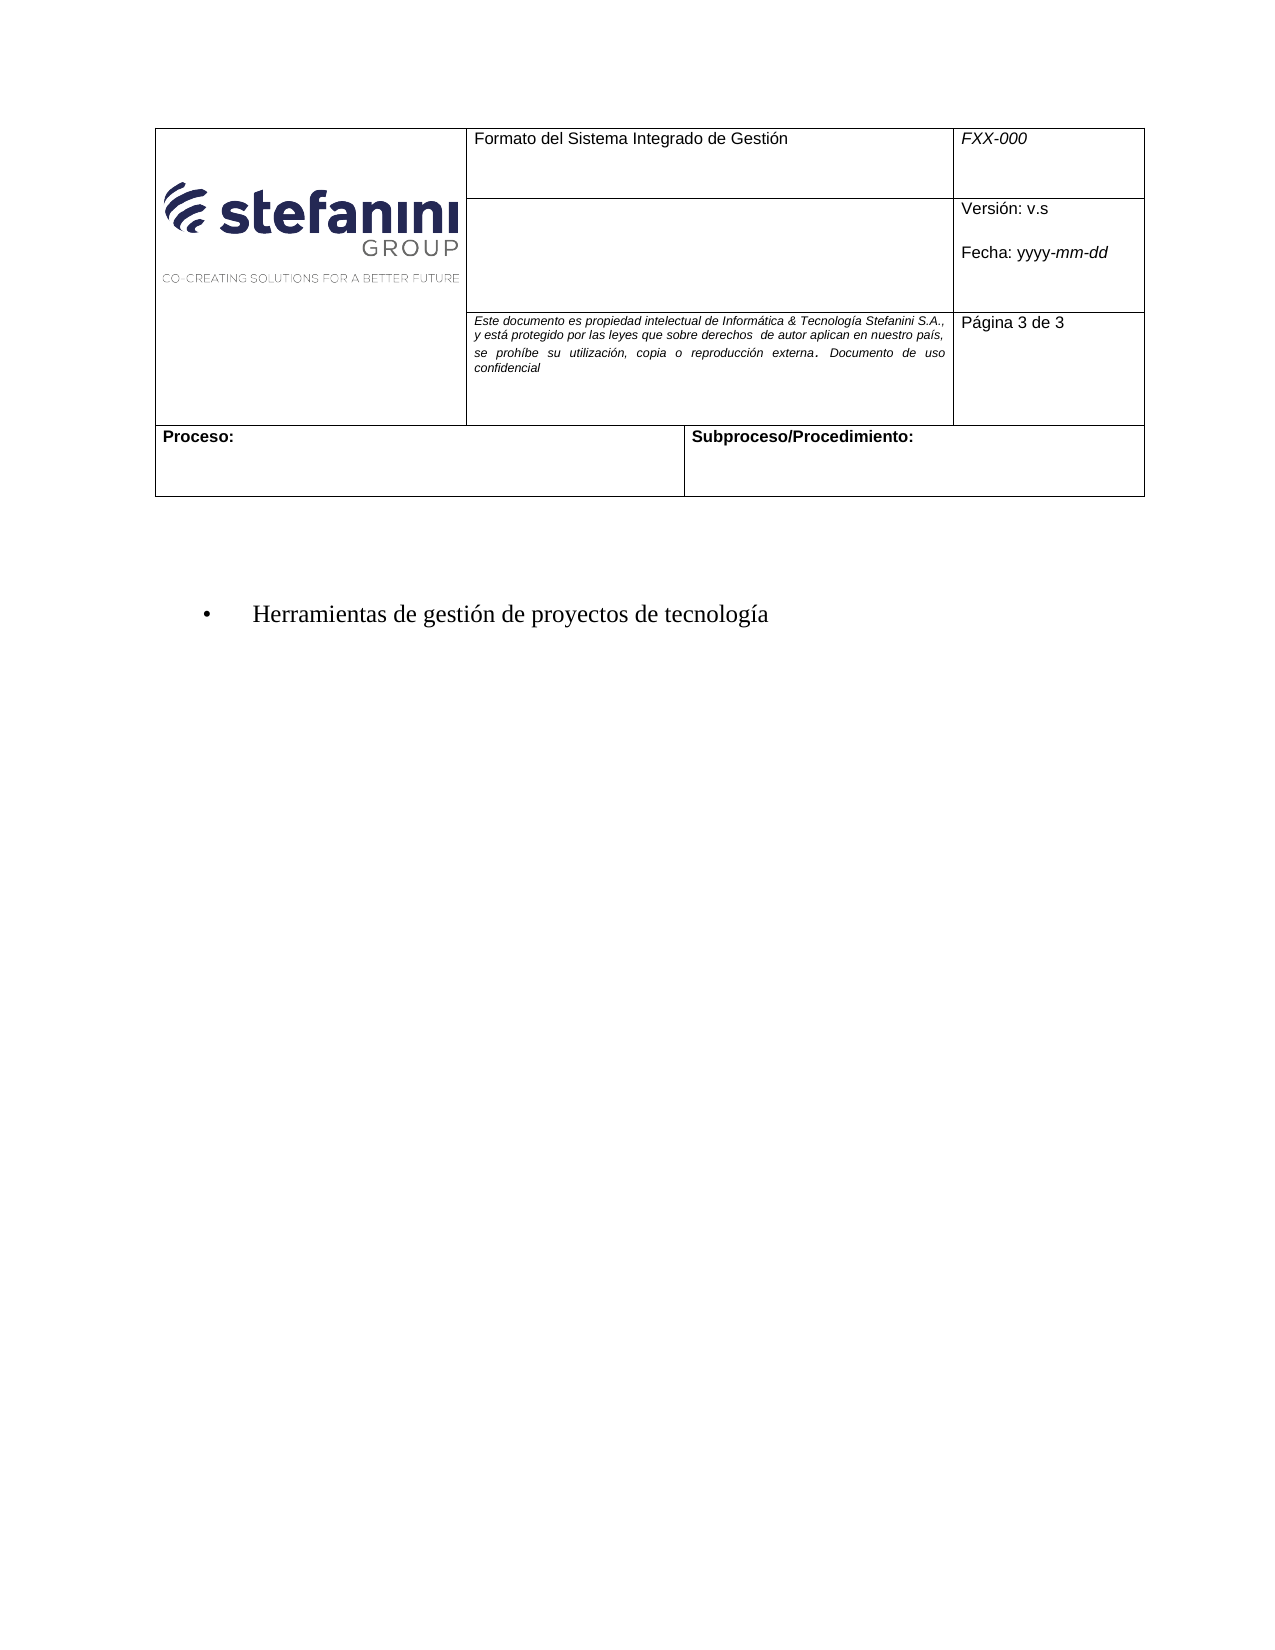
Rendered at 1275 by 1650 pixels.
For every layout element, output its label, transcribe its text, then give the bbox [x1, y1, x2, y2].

list Herramientas de gestión de proyectos de tecnología [202, 599, 1098, 628]
picture [162, 182, 460, 286]
